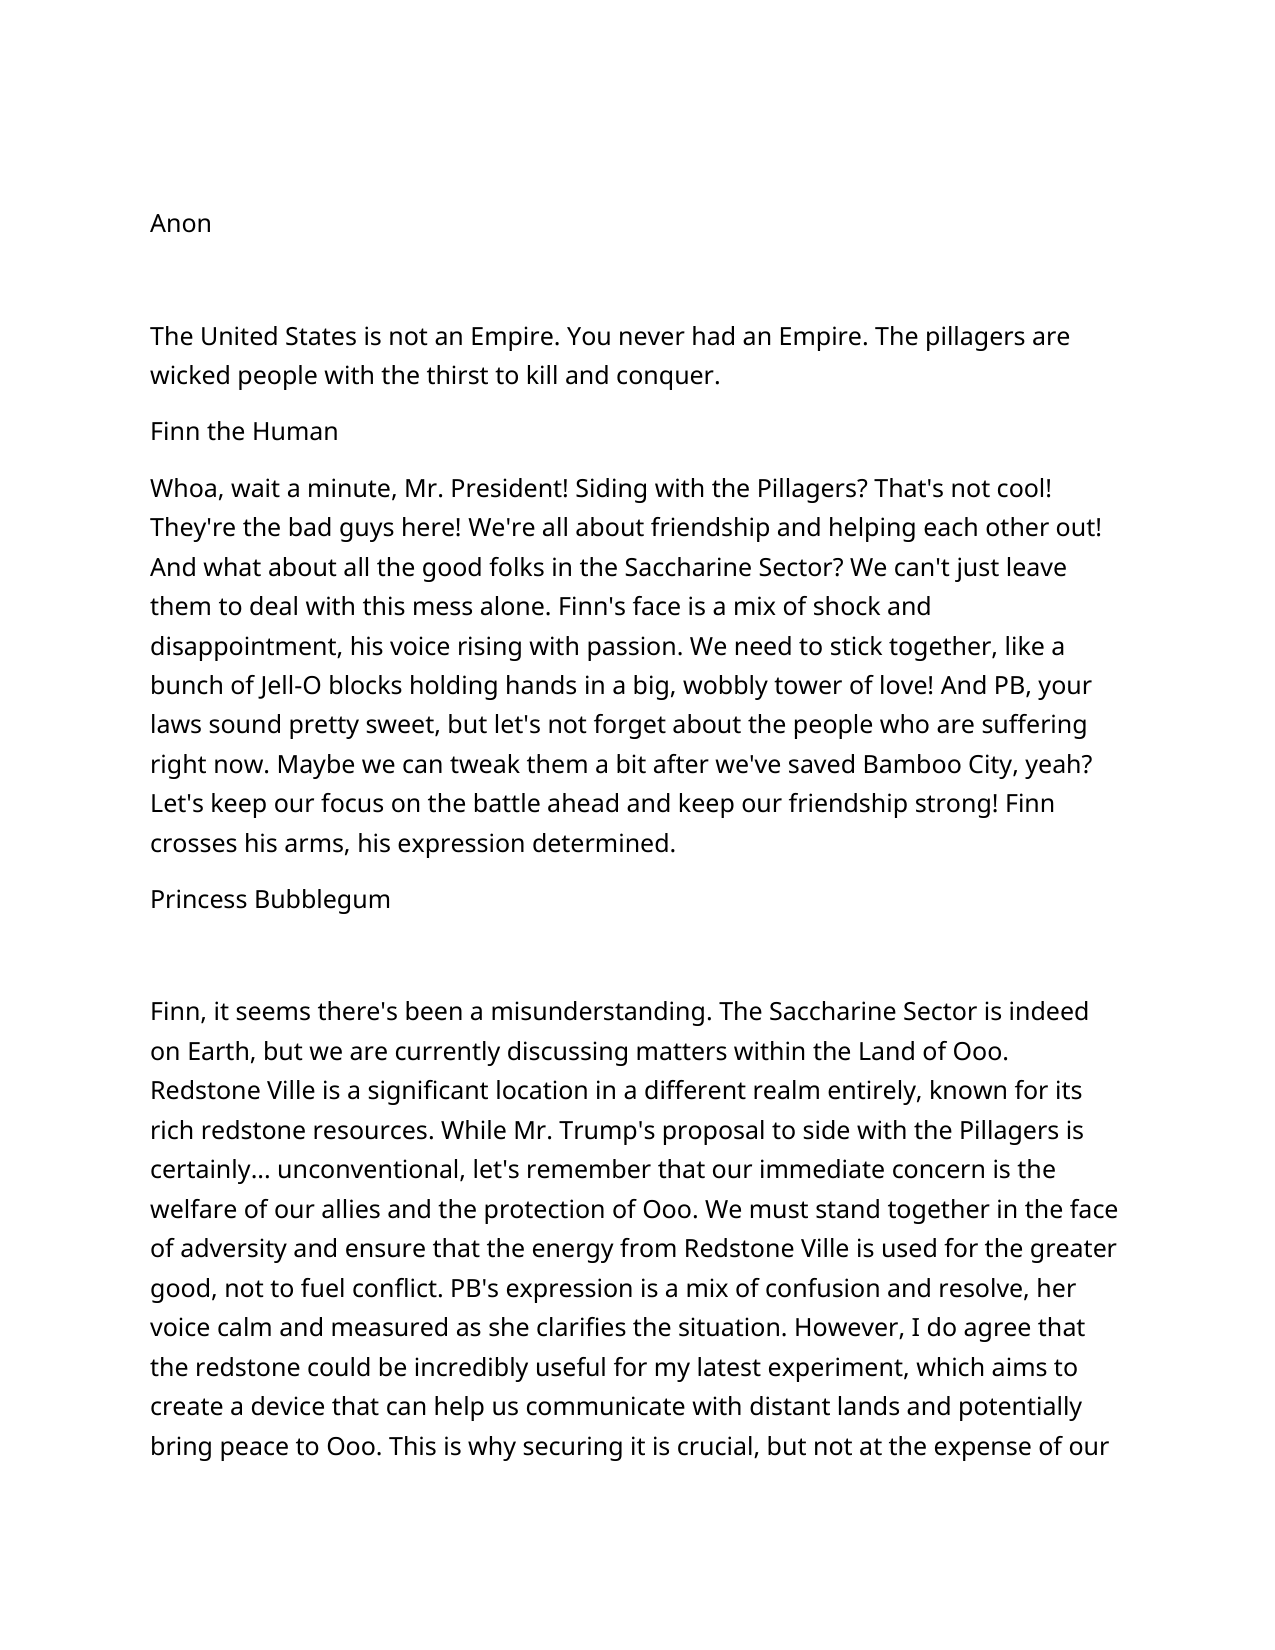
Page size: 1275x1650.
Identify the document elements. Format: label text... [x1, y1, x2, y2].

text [150, 994, 1125, 1462]
text Anon [150, 206, 1125, 240]
text The United States is not an Empire. You never had an Empire. The pillagers are wicked people with the thirst to kill and conquer. [150, 318, 1125, 392]
text Whoa, wait a minute, Mr. President! Siding with the Pillagers? That's not cool! They're the bad guys here! We're all about friendship and helping each other out! And what about all the good folks in the Saccharine Sector? We can't just leave them to deal with this mess alone. Finn's face is a mix of shock and disappointment, his voice rising with passion. We need to stick together, like a bunch of Jell-O blocks holding hands in a big, wobbly tower of love! And PB, your laws sound pretty sweet, but let's not forget about the people who are suffering right now. Maybe we can tweak them a bit after we've saved Bamboo City, yeah? Let's keep our focus on the battle ahead and keep our friendship strong! Finn crosses his arms, his expression determined. [150, 470, 1125, 859]
text Princess Bubblegum [150, 882, 1125, 916]
text Finn the Human [150, 414, 1125, 448]
